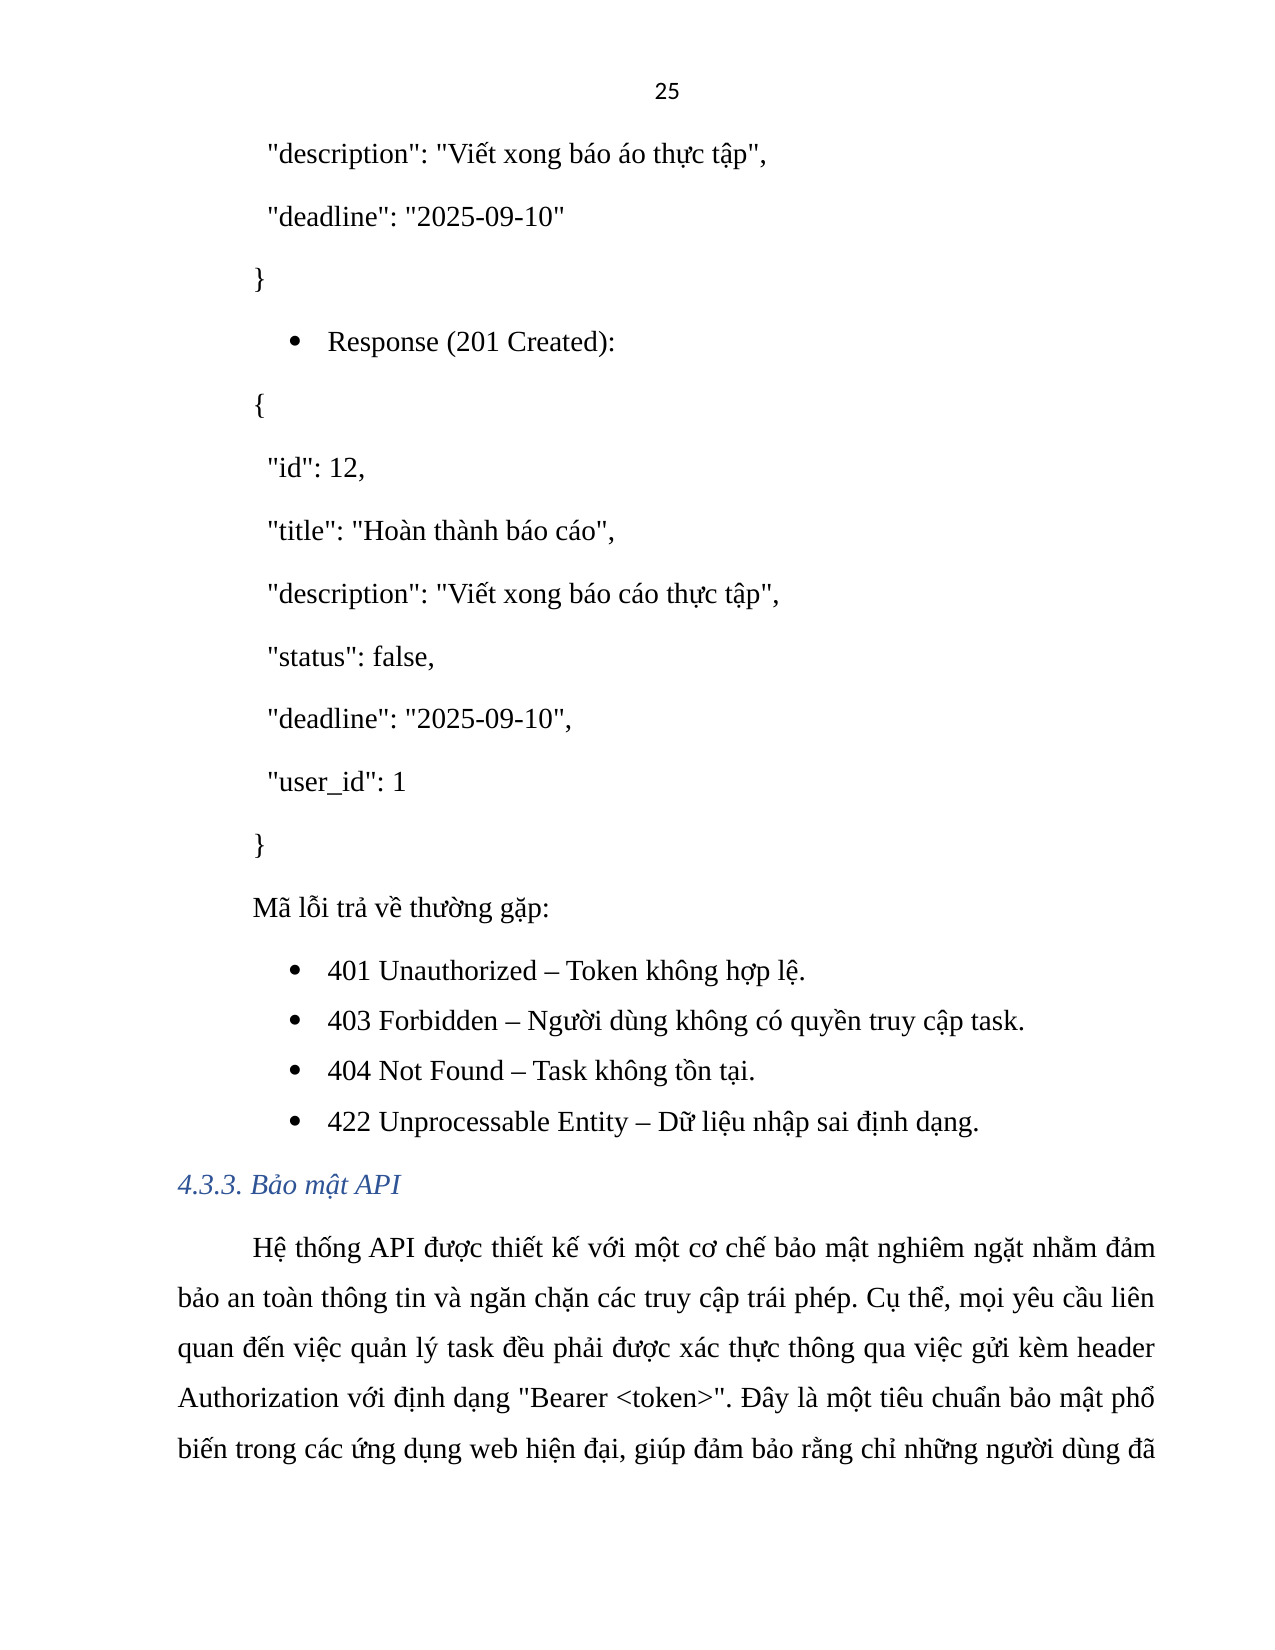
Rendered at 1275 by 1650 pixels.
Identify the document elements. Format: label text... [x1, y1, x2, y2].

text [177, 1230, 1157, 1464]
text "user_id": 1 [177, 764, 1157, 798]
list 403 Forbidden – Người dùng không có quyền truy cập task. [290, 1003, 1157, 1037]
text "description": "Viết xong báo cáo thực tập", [177, 576, 1157, 609]
text } [177, 262, 1157, 295]
list Response (201 Created): [290, 324, 1157, 358]
text Mã lỗi trả về thường gặp: [252, 890, 1157, 923]
text "status": false, [177, 639, 1157, 672]
text { [177, 387, 1157, 421]
text "id": 12, [177, 450, 1157, 484]
subtitle 4.3.3. Bảo mật API [177, 1167, 1157, 1200]
list 401 Unauthorized – Token không hợp lệ. [290, 953, 1157, 986]
text "deadline": "2025-09-10" [177, 199, 1157, 232]
text } [177, 827, 1157, 861]
text "title": "Hoàn thành báo cáo", [177, 513, 1157, 547]
text "description": "Viết xong báo áo thực tập", [177, 136, 1157, 169]
text "deadline": "2025-09-10", [177, 701, 1157, 735]
list 404 Not Found – Task không tồn tại. [290, 1053, 1157, 1087]
list 422 Unprocessable Entity – Dữ liệu nhập sai định dạng. [290, 1104, 1157, 1138]
